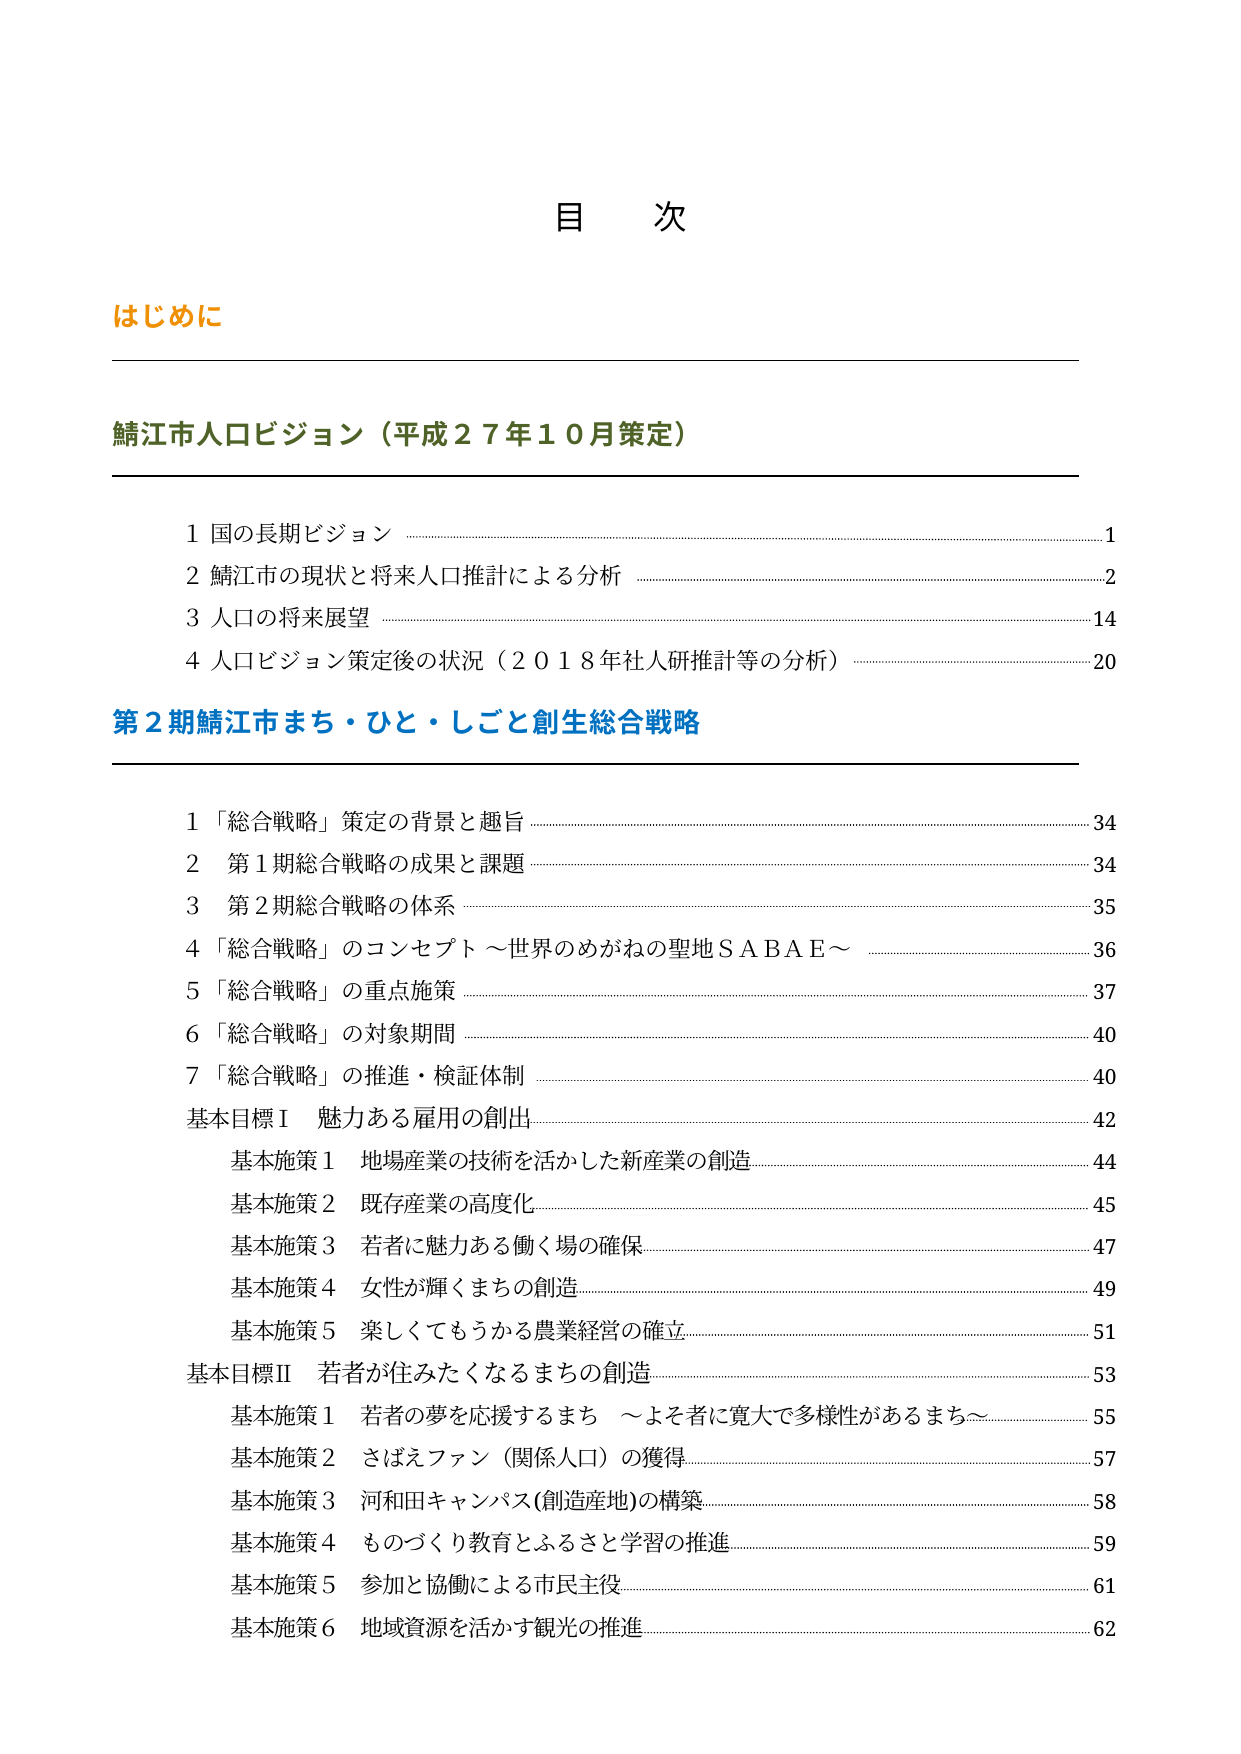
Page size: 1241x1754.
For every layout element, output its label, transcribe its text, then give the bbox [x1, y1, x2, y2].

text ４「総合戦略」のコンセプト ～世界のめがねの聖地ＳＡＢＡＥ～ 36 [112, 928, 1128, 966]
text 基本施策５ 参加と協働による市民主役 61 [230, 1565, 1128, 1603]
text 基本目標Ⅱ 若者が住みたくなるまちの創造 53 [186, 1353, 1128, 1390]
text ３ 第２期総合戦略の体系 35 [112, 886, 1128, 924]
text ３ 人口の将来展望 14 [112, 598, 1128, 636]
text 基本施策１ 地場産業の技術を活かした新産業の創造 44 [230, 1141, 1128, 1178]
text ４ 人口ビジョン策定後の状況（２０１８年社人研推計等の分析） 20 [112, 641, 1128, 678]
text 基本施策３ 若者に魅力ある働く場の確保 47 [230, 1226, 1128, 1263]
text 基本施策２ 既存産業の高度化 45 [230, 1183, 1128, 1221]
text 基本施策５ 楽しくてもうかる農業経営の確立 51 [230, 1311, 1128, 1348]
text 基本施策１ 若者の夢を応援するまち ～よそ者に寛大で多様性があるまち～ 55 [230, 1396, 1128, 1433]
text 目 次 [112, 191, 1128, 239]
text ６「総合戦略」の対象期間 40 [112, 1013, 1128, 1051]
text 鯖江市人口ビジョン（平成２７年１０月策定） [112, 395, 1128, 470]
text 基本目標Ⅰ 魅力ある雇用の創出 42 [186, 1098, 1128, 1136]
text ５「総合戦略」の重点施策 37 [112, 971, 1128, 1008]
text ２ 鯖江市の現状と将来人口推計による分析 2 [112, 556, 1128, 593]
text 基本施策２ さばえファン（関係人口）の獲得 57 [230, 1438, 1128, 1476]
text １ 国の長期ビジョン 1 [112, 513, 1128, 551]
text ２ 第１期総合戦略の成果と課題 34 [112, 844, 1128, 881]
text 第２期鯖江市まち・ひと・しごと創生総合戦略 [112, 683, 1128, 758]
text 基本施策６ 地域資源を活かす観光の推進 62 [230, 1608, 1128, 1645]
text 基本施策４ ものづくり教育とふるさと学習の推進 59 [230, 1523, 1128, 1560]
text ７「総合戦略」の推進・検証体制 40 [112, 1056, 1128, 1093]
text はじめに [112, 277, 1128, 352]
text １「総合戦略」策定の背景と趣旨 34 [112, 801, 1128, 839]
text 基本施策４ 女性が輝くまちの創造 49 [230, 1268, 1128, 1306]
text 基本施策３ 河和田キャンパス(創造産地)の構築 58 [230, 1481, 1128, 1518]
